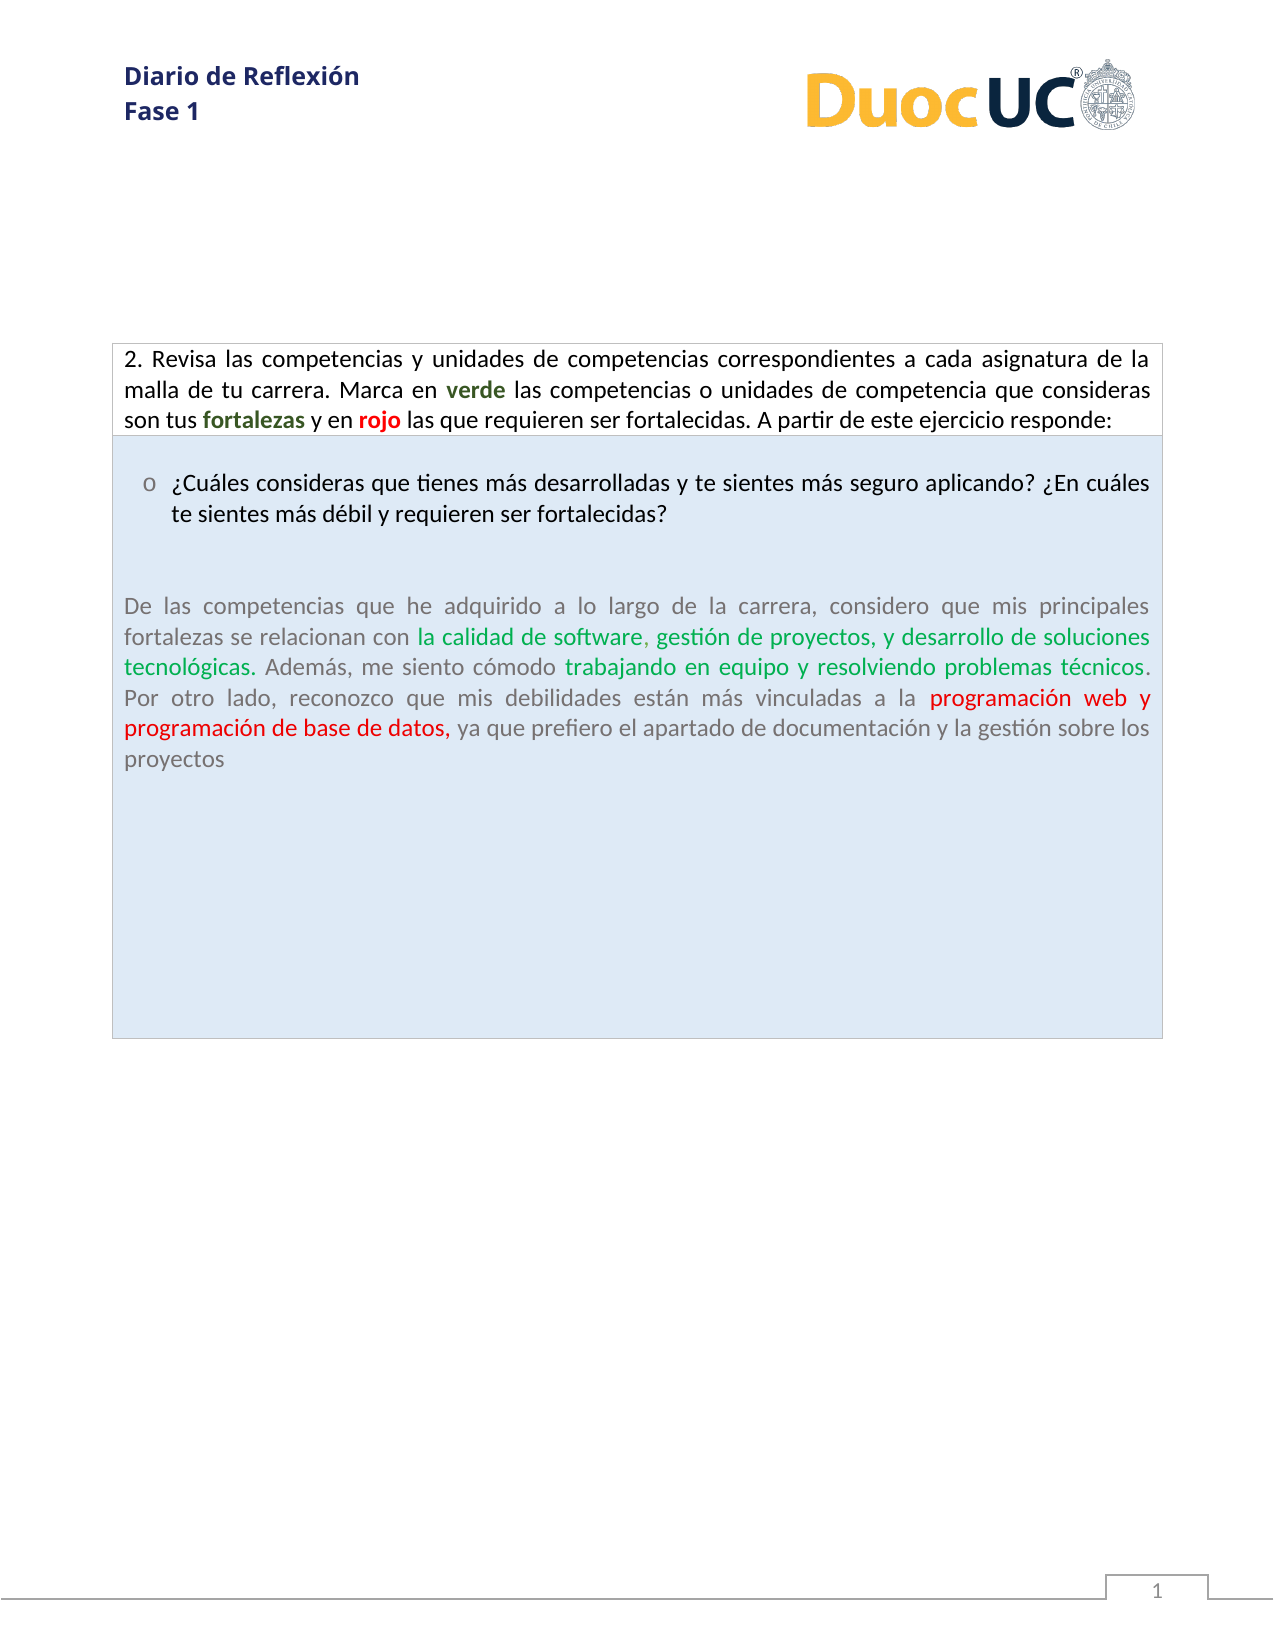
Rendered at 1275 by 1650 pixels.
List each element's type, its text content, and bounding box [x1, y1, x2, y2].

table_cell ¿Cuáles consideras que tienes más desarrolladas y te sientes más seguro aplicando? ¿En cuáles te sientes más débil y requieren ser fortalecidas? De las competencias que he adquirido a lo largo de la carrera, considero que mis principales fortalezas se relacionan con la calidad de software, gestión de proyectos, y desarrollo de soluciones tecnológicas. Además, me siento cómodo trabajando en equipo y resolviendo problemas técnicos. Por otro lado, reconozco que mis debilidades están más vinculadas a la programación web y programación de base de datos, ya que prefiero el apartado de documentación y la gestión sobre los proyectos [113, 436, 1162, 1038]
picture [807, 59, 1135, 130]
table_header 2. Revisa las competencias y unidades de competencias correspondientes a cada asignatura de la malla de tu carrera. Marca en verde las competencias o unidades de competencia que consideras son tus fortalezas y en rojo las que requieren ser fortalecidas. A partir de este ejercicio responde: [113, 344, 1162, 435]
